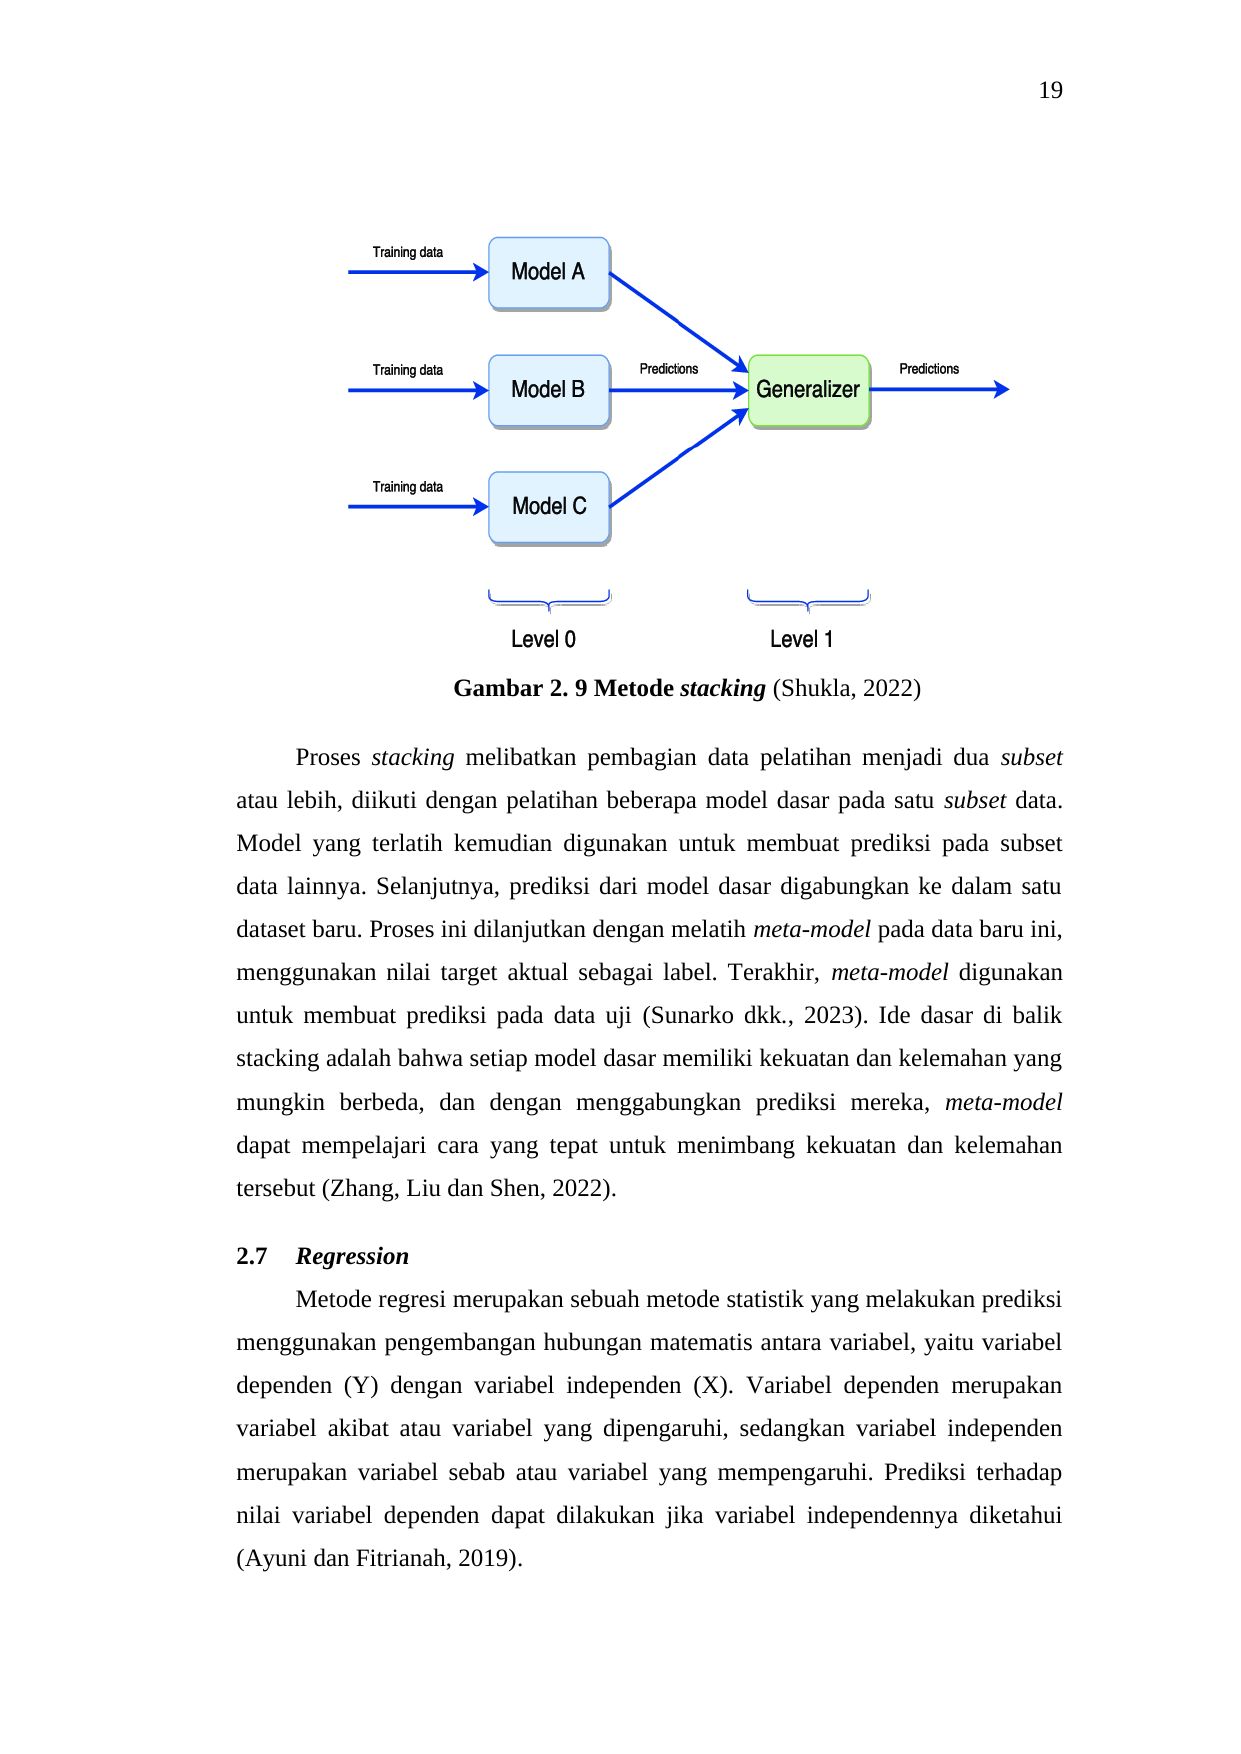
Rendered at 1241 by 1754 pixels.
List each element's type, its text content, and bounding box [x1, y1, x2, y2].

text Regression [236, 1241, 1063, 1270]
text Proses stacking melibatkan pembagian data pelatihan menjadi dua subset atau lebih, diikuti dengan pelatihan beberapa model dasar pada satu subset data. Model yang terlatih kemudian digunakan untuk membuat prediksi pada subset data lainnya. Selanjutnya, prediksi dari model dasar digabungkan ke dalam satu dataset baru. Proses ini dilanjutkan dengan melatih meta-model pada data baru ini, menggunakan nilai target aktual sebagai label. Terakhir, meta-model digunakan untuk membuat prediksi pada data uji (Sunarko dkk., 2023). Ide dasar di balik stacking adalah bahwa setiap model dasar memiliki kekuatan dan kelemahan yang mungkin berbeda, dan dengan menggabungkan prediksi mereka, meta-model dapat mempelajari cara yang tepat untuk menimbang kekuatan dan kelemahan tersebut (Zhang, Liu dan Shen, 2022). [236, 742, 1063, 1202]
text Metode regresi merupakan sebuah metode statistik yang melakukan prediksi menggunakan pengembangan hubungan matematis antara variabel, yaitu variabel dependen (Y) dengan variabel independen (X). Variabel dependen merupakan variabel akibat atau variabel yang dipengaruhi, sedangkan variabel independen merupakan variabel sebab atau variabel yang mempengaruhi. Prediksi terhadap nilai variabel dependen dapat dilakukan jika variabel independennya diketahui (Ayuni dan Fitrianah, 2019). [236, 1284, 1063, 1572]
picture [340, 236, 1018, 659]
text Gambar 2. 9 Metode stacking (Shukla, 2022) [311, 673, 1063, 702]
